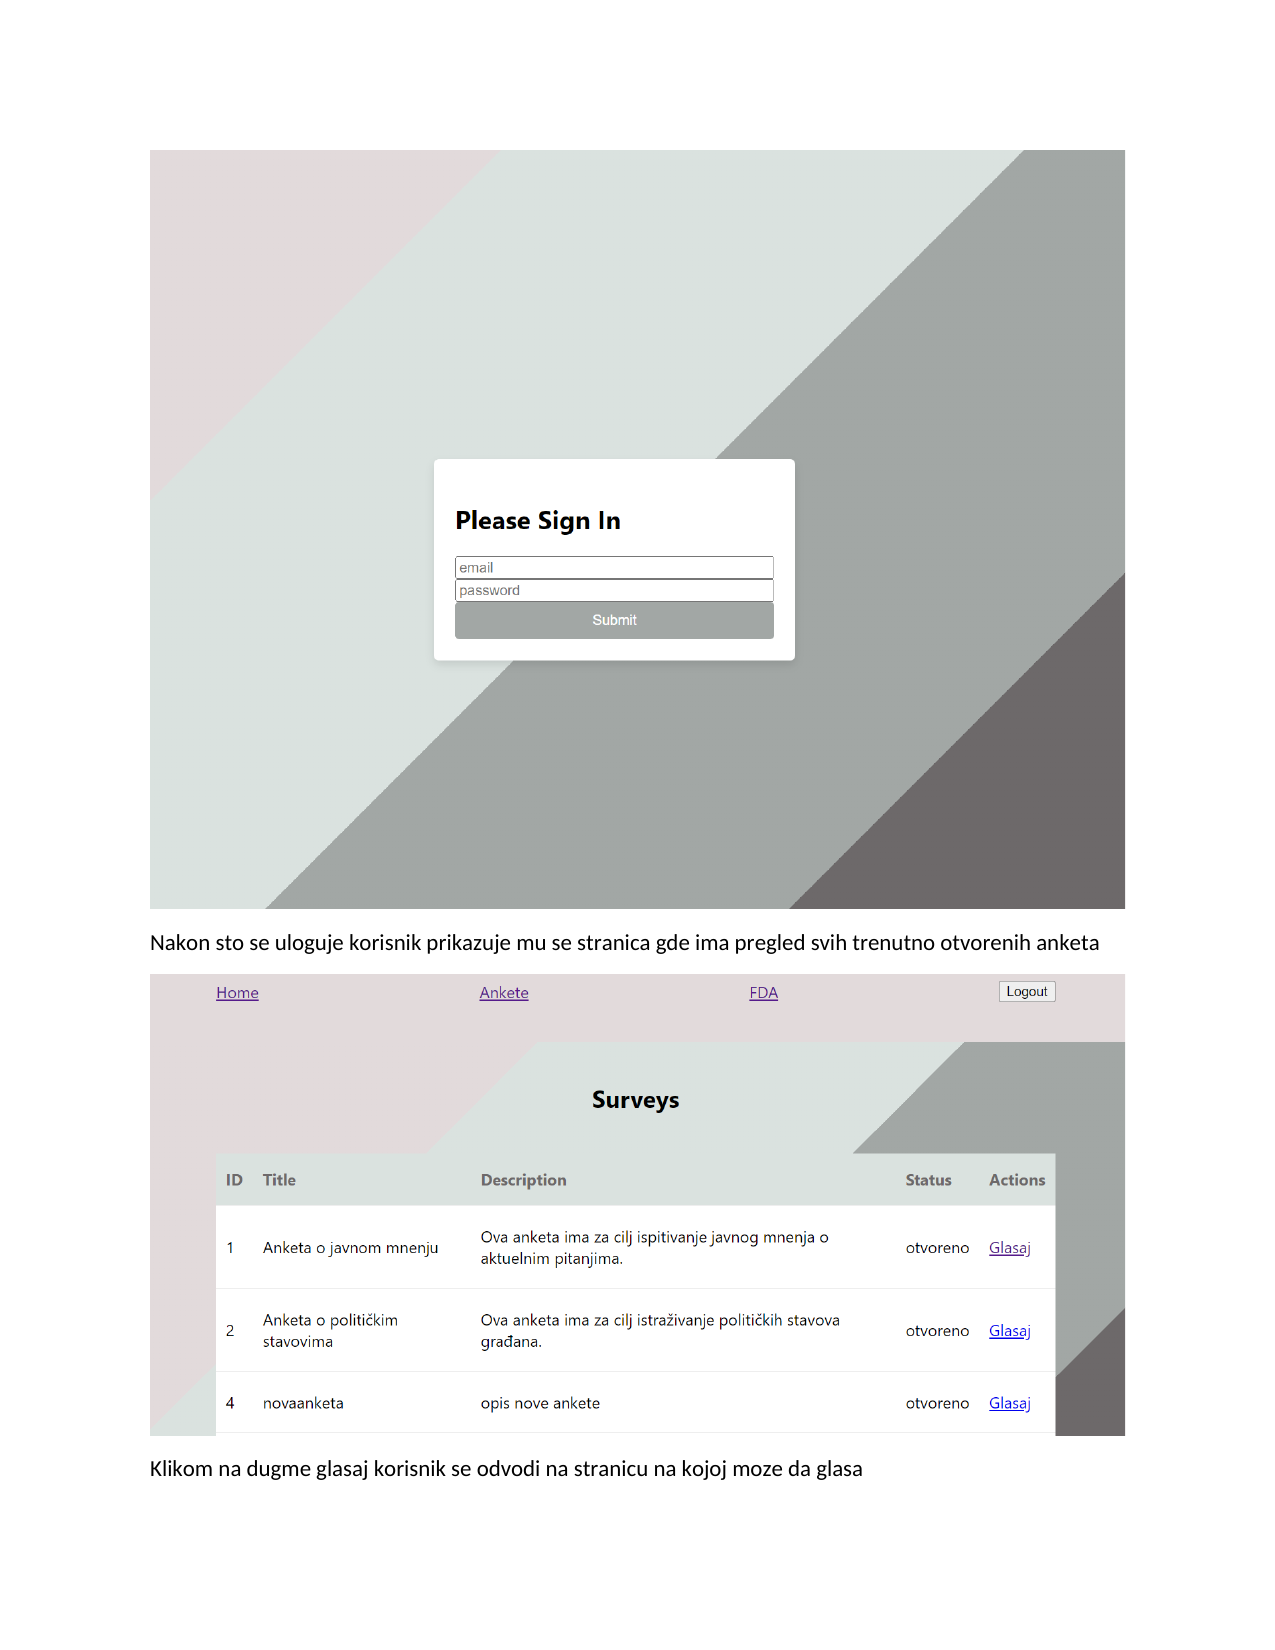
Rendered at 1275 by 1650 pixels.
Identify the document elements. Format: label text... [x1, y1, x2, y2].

picture [150, 150, 1125, 909]
picture [150, 974, 1125, 1436]
text Nakon sto se uloguje korisnik prikazuje mu se stranica gde ima pregled svih trenutno otvorenih anketa [150, 928, 1125, 956]
text Klikom na dugme glasaj korisnik se odvodi na stranicu na kojoj moze da glasa [150, 1454, 1125, 1482]
